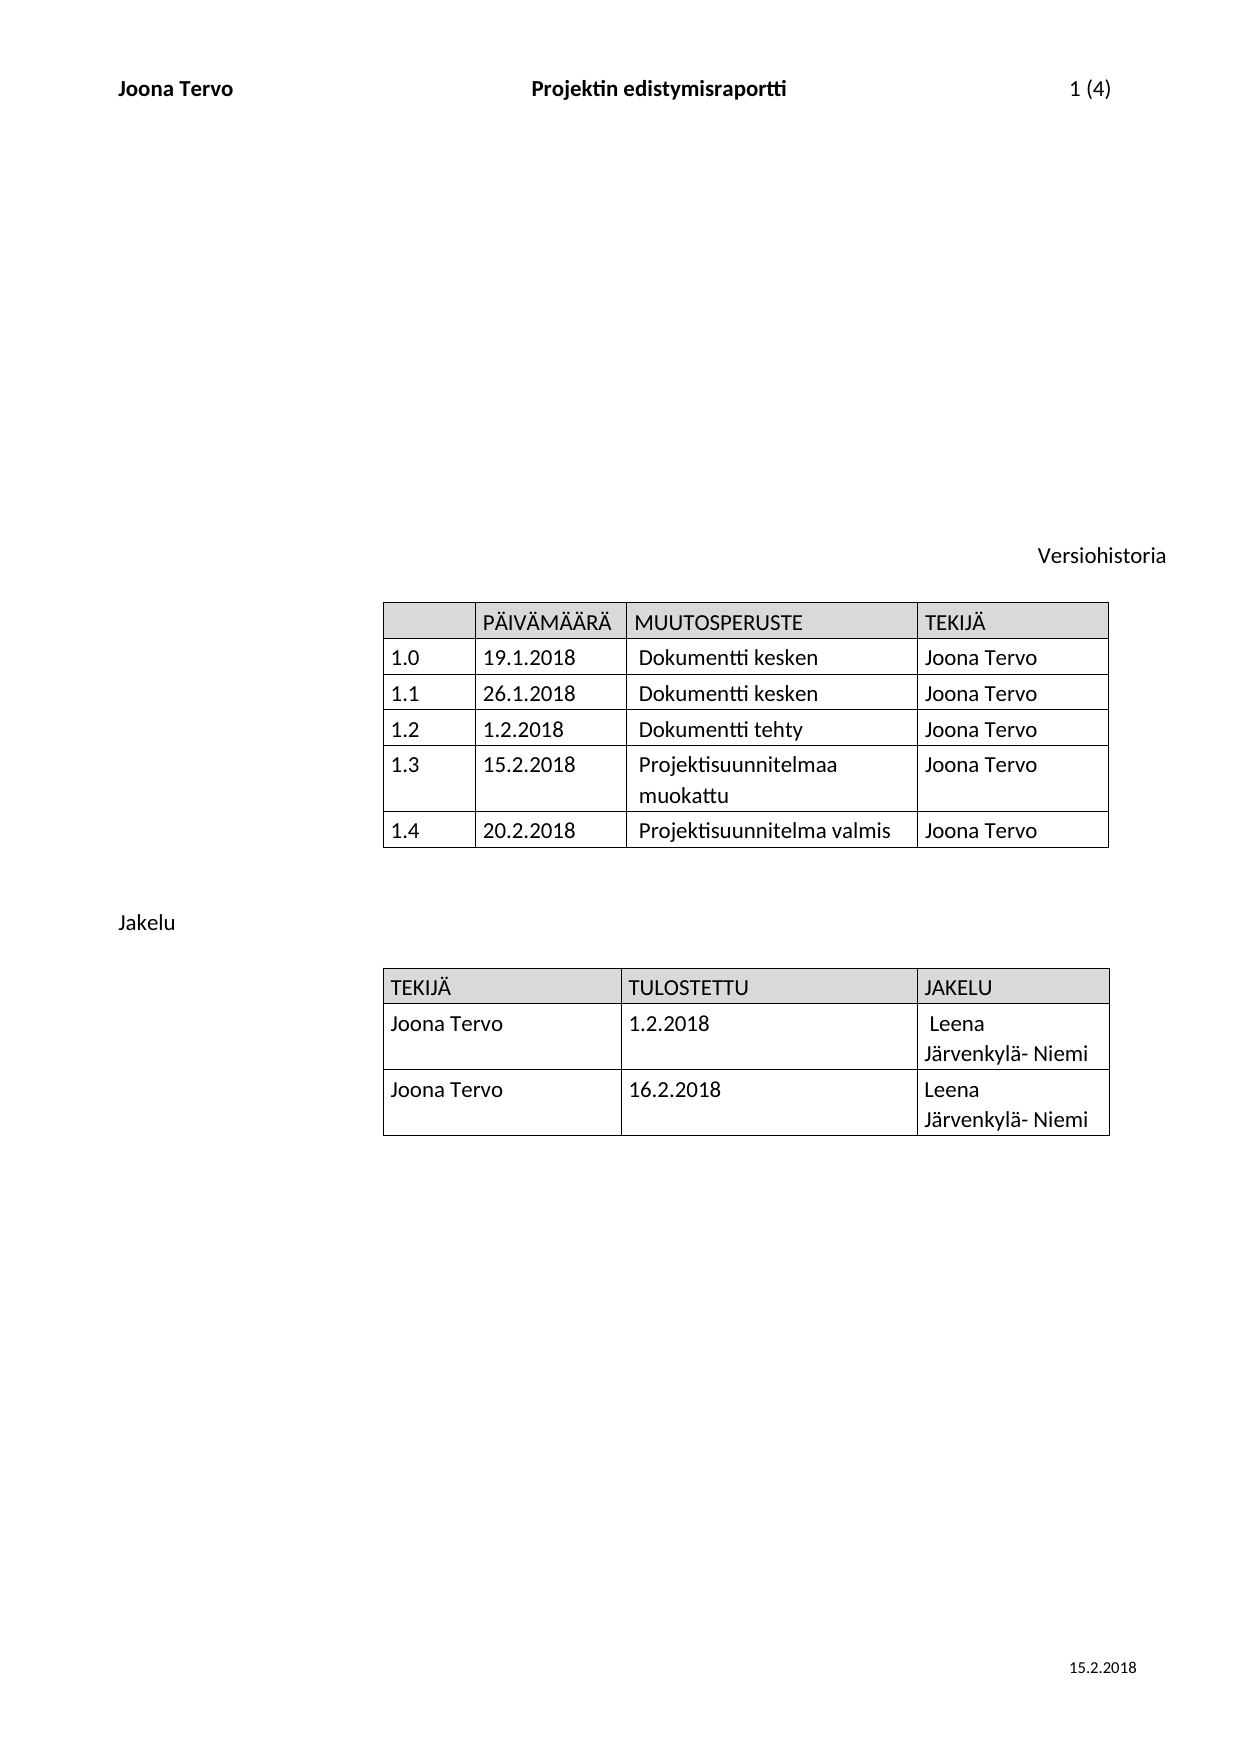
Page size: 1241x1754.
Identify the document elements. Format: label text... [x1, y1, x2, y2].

table_cell Joona Tervo [918, 710, 1108, 745]
table_header TULOSTETTU [622, 969, 917, 1003]
table_cell Dokumentti tehty [627, 710, 917, 745]
table_header MUUTOSPERUSTE [627, 603, 917, 638]
table_header [384, 603, 475, 638]
table_cell Joona Tervo [918, 675, 1108, 709]
table_cell Joona Tervo [384, 1004, 621, 1069]
table_cell 1.2.2018 [622, 1004, 917, 1069]
table_cell Dokumentti kesken [627, 675, 917, 709]
table_cell Projektisuunnitelma valmis [627, 812, 917, 847]
text Jakelu [118, 908, 1166, 936]
table_header TEKIJÄ [918, 603, 1108, 638]
table_cell 1.0 [384, 639, 475, 673]
table_cell 1.1 [384, 675, 475, 709]
table_header PÄIVÄMÄÄRÄ [476, 603, 626, 638]
table_header TEKIJÄ [384, 969, 621, 1003]
table_cell Joona Tervo [918, 746, 1108, 811]
table_cell 19.1.2018 [476, 639, 626, 673]
table_cell Joona Tervo [918, 812, 1108, 847]
table_cell 1.3 [384, 746, 475, 811]
table_cell 1.4 [384, 812, 475, 847]
table_cell Leena Järvenkylä- Niemi [918, 1070, 1109, 1135]
table_header JAKELU [918, 969, 1109, 1003]
table_cell Leena Järvenkylä- Niemi [918, 1004, 1109, 1069]
table_cell 1.2 [384, 710, 475, 745]
table_cell Joona Tervo [918, 639, 1108, 673]
table_cell Projektisuunnitelmaa muokattu [627, 746, 917, 811]
table_cell 16.2.2018 [622, 1070, 917, 1135]
text Versiohistoria [118, 542, 1166, 569]
table_cell 20.2.2018 [476, 812, 626, 847]
table_cell 1.2.2018 [476, 710, 626, 745]
table_cell 26.1.2018 [476, 675, 626, 709]
table_cell 15.2.2018 [476, 746, 626, 811]
table_cell Joona Tervo [384, 1070, 621, 1135]
table_cell Dokumentti kesken [627, 639, 917, 673]
